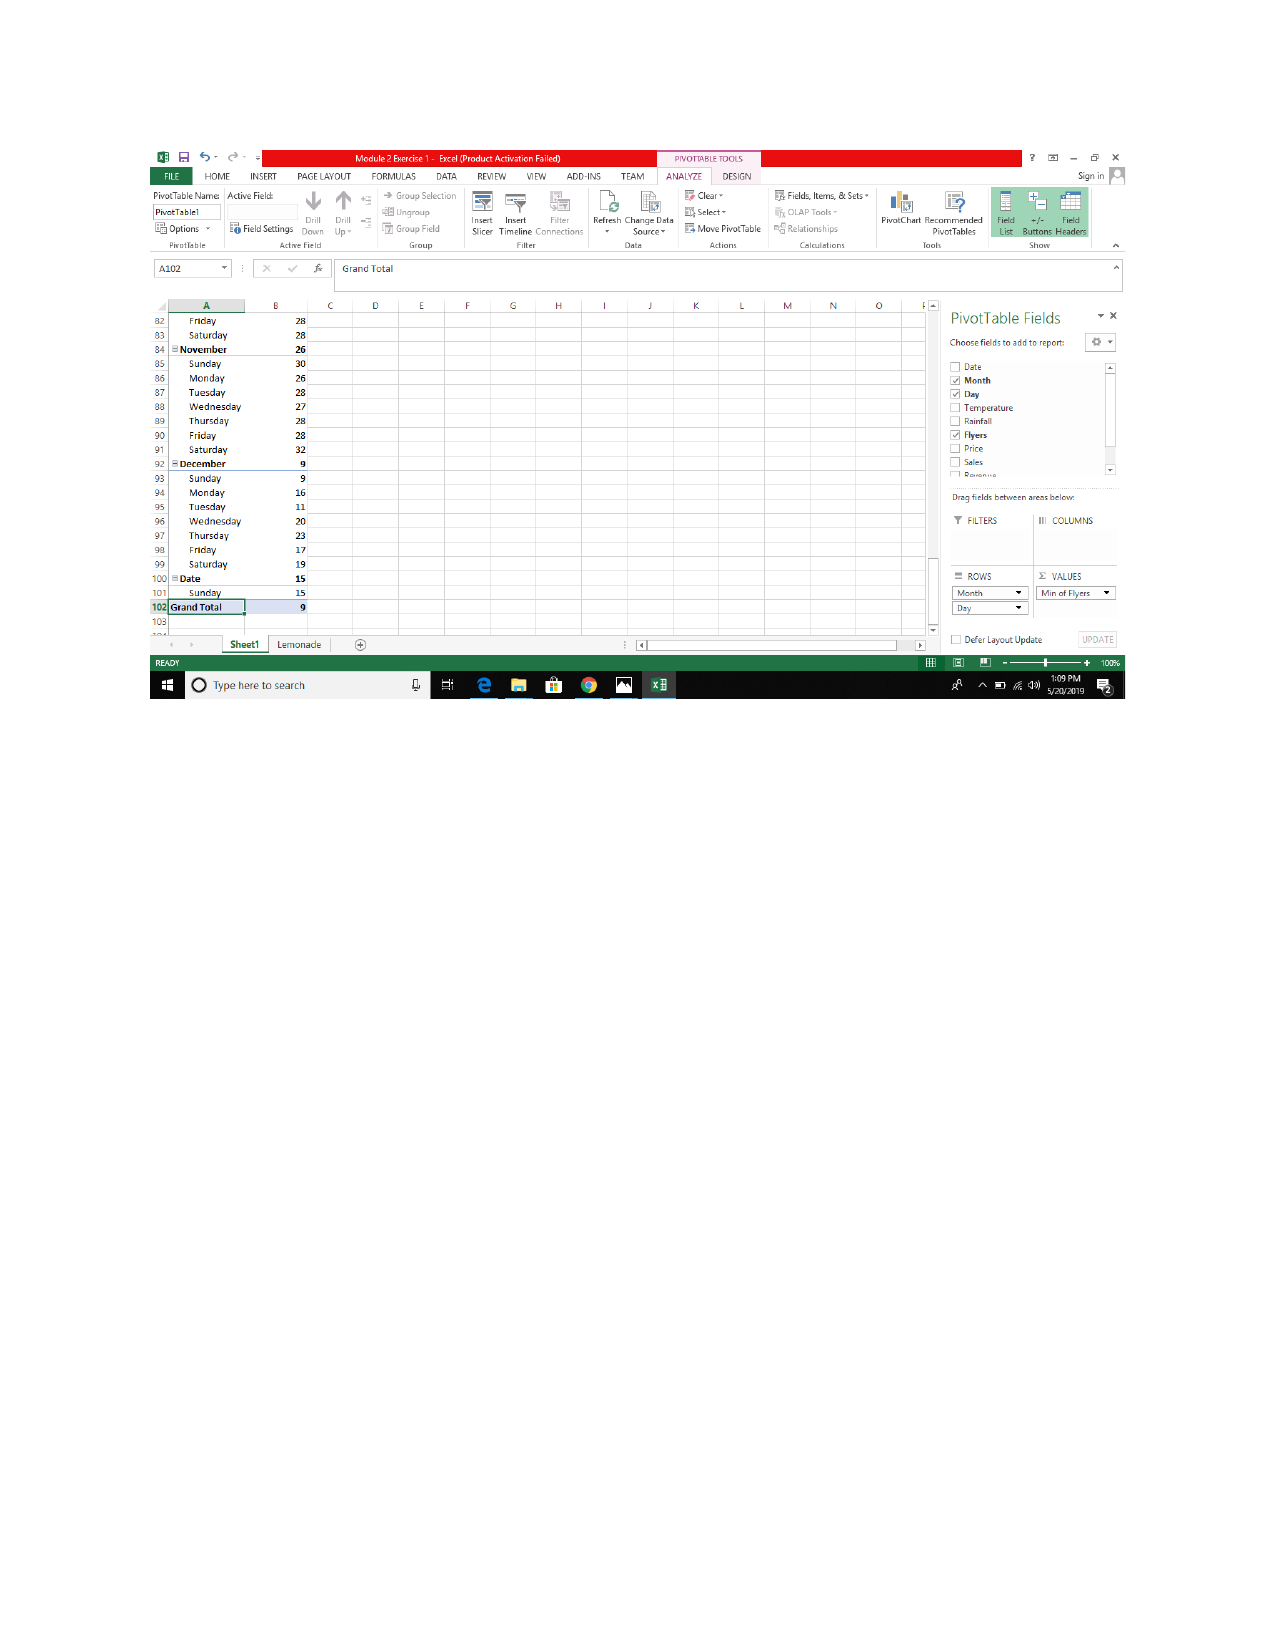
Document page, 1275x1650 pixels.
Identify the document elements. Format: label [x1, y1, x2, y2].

picture [150, 150, 1125, 699]
